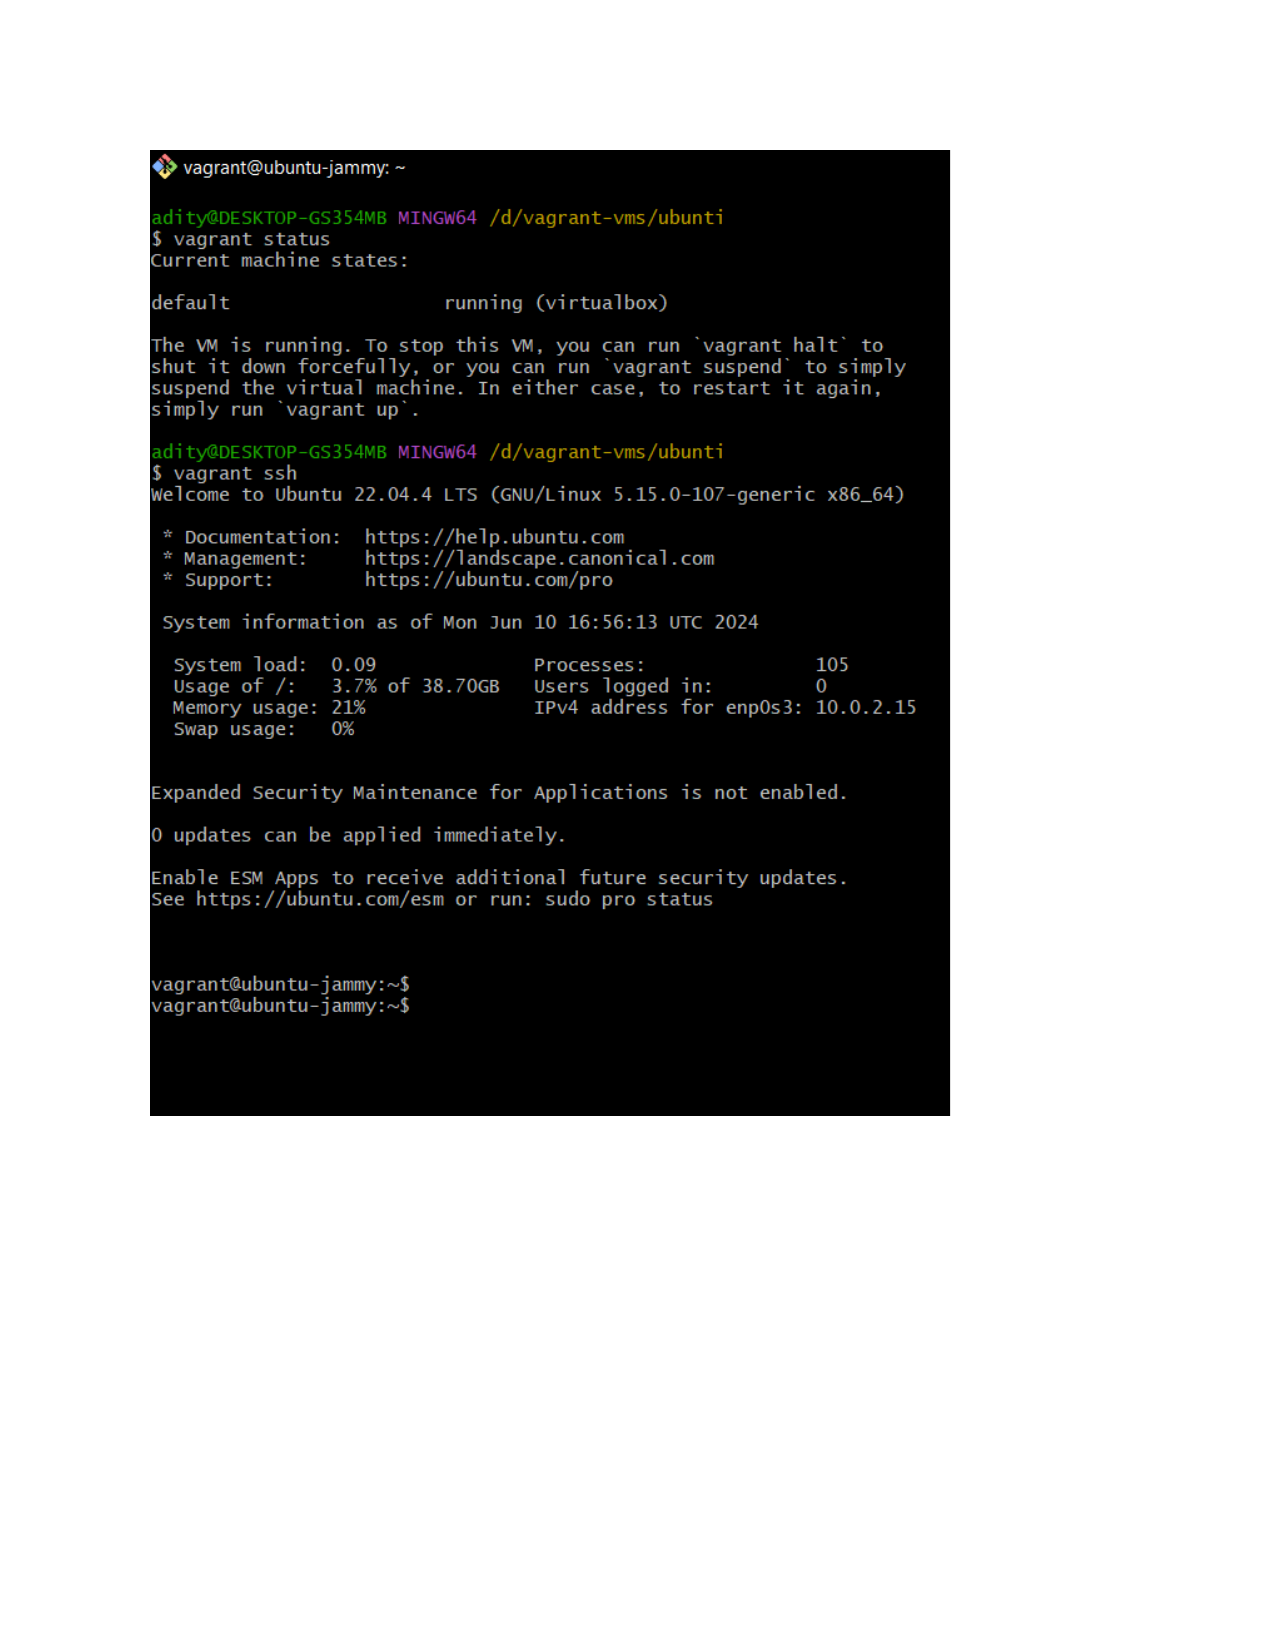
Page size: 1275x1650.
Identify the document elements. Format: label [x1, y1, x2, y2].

picture [150, 150, 951, 1116]
